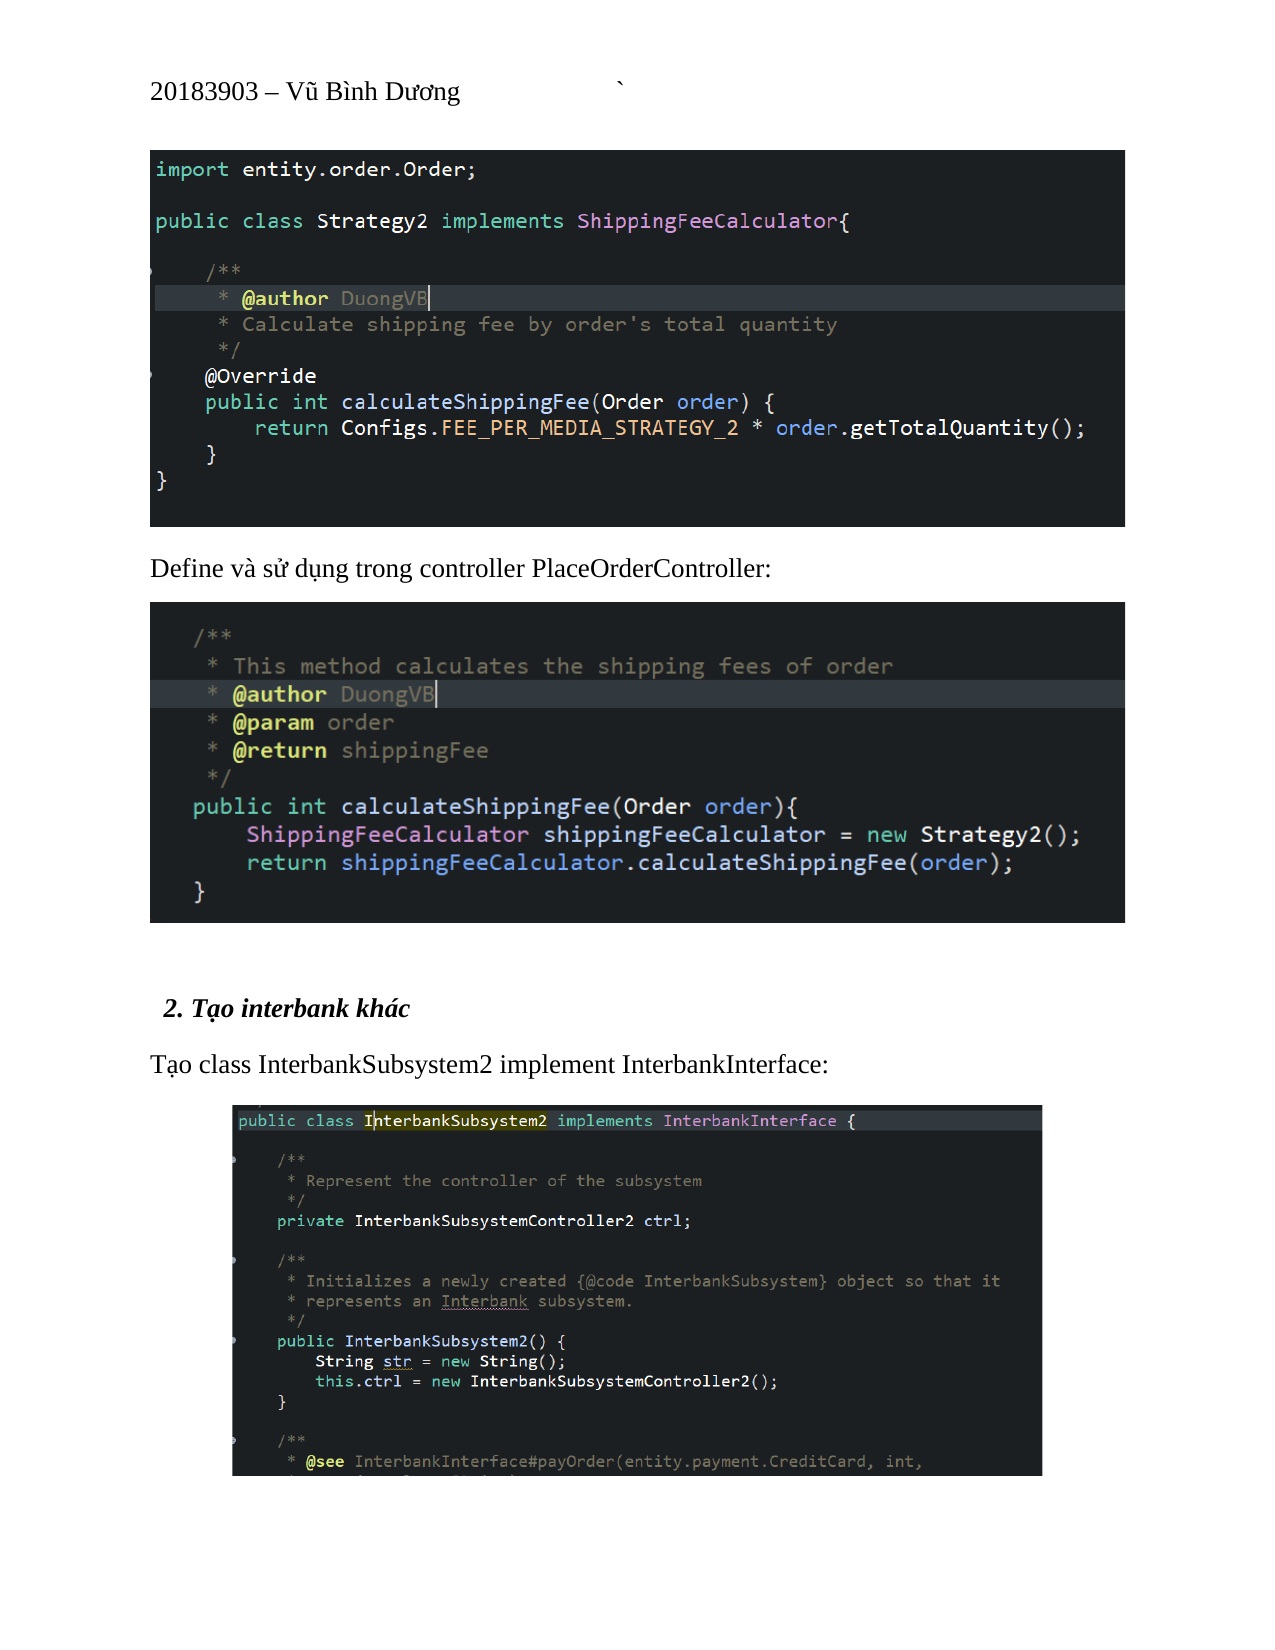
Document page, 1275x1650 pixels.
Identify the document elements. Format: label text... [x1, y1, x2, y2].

picture [232, 1105, 1043, 1476]
picture [150, 150, 1125, 527]
picture [150, 602, 1125, 923]
text Define và sử dụng trong controller PlaceOrderController: [150, 552, 1125, 583]
text Tạo class InterbankSubsystem2 implement InterbankInterface: [150, 1048, 1125, 1080]
text 2. Tạo interbank khác [150, 992, 1125, 1023]
